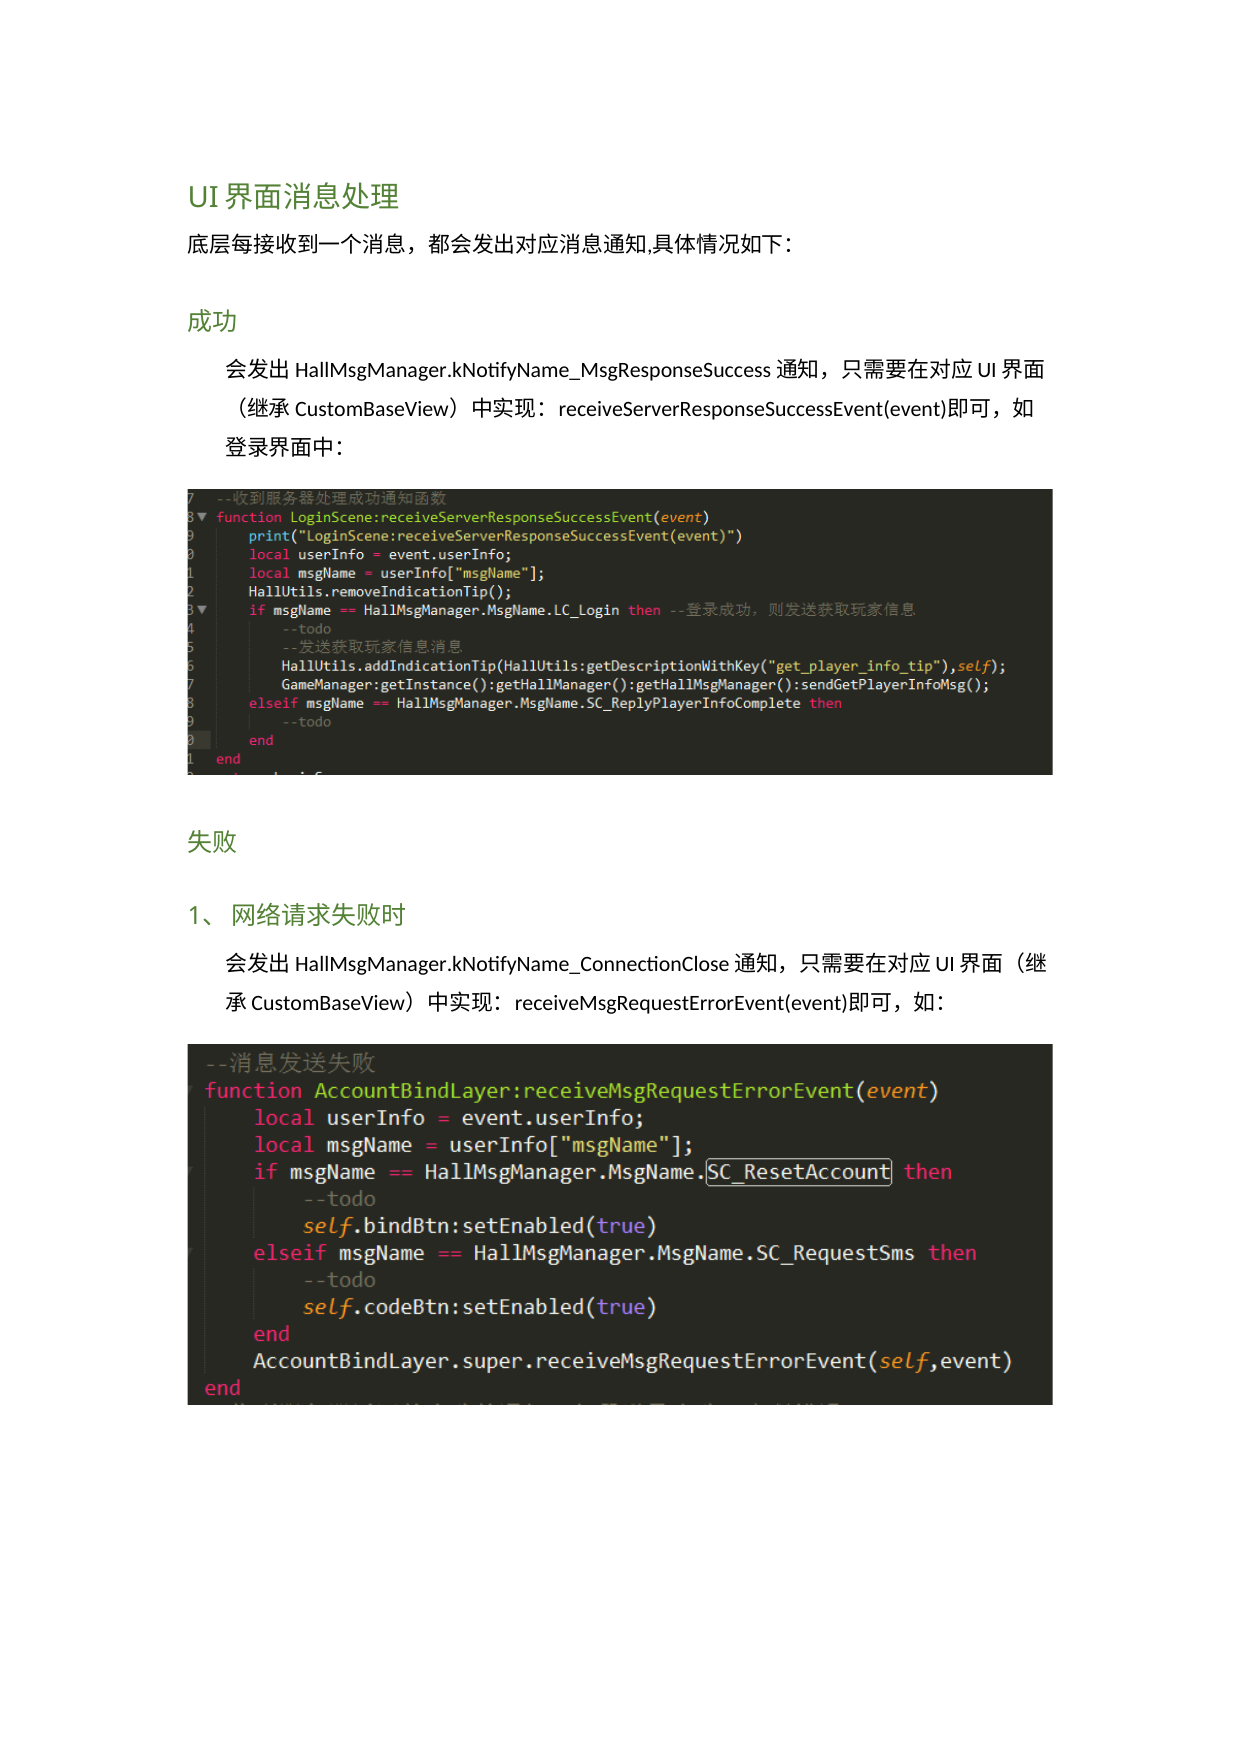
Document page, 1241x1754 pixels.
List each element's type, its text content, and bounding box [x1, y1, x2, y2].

subtitle 网络请求失败时 [187, 881, 1053, 946]
list 会发出HallMsgManager.kNotifyName_ConnectionClose通知，只需要在对应UI界面（继承CustomBaseView）中实现：receiveMsgRequestErrorEvent(event)即可，如： [225, 946, 1053, 1017]
subtitle 成功 [187, 287, 1053, 352]
picture [187, 1044, 1053, 1405]
text 底层每接收到一个消息，都会发出对应消息通知,具体情况如下： [187, 227, 1053, 259]
subtitle 失败 [187, 808, 1053, 873]
list 会发出HallMsgManager.kNotifyName_MsgResponseSuccess通知，只需要在对应UI界面（继承CustomBaseView）中实现：receiveServerResponseSuccessEvent(event)即可，如登录界面中： [225, 352, 1053, 462]
picture [187, 489, 1053, 775]
subtitle UI界面消息处理 [187, 162, 1053, 227]
